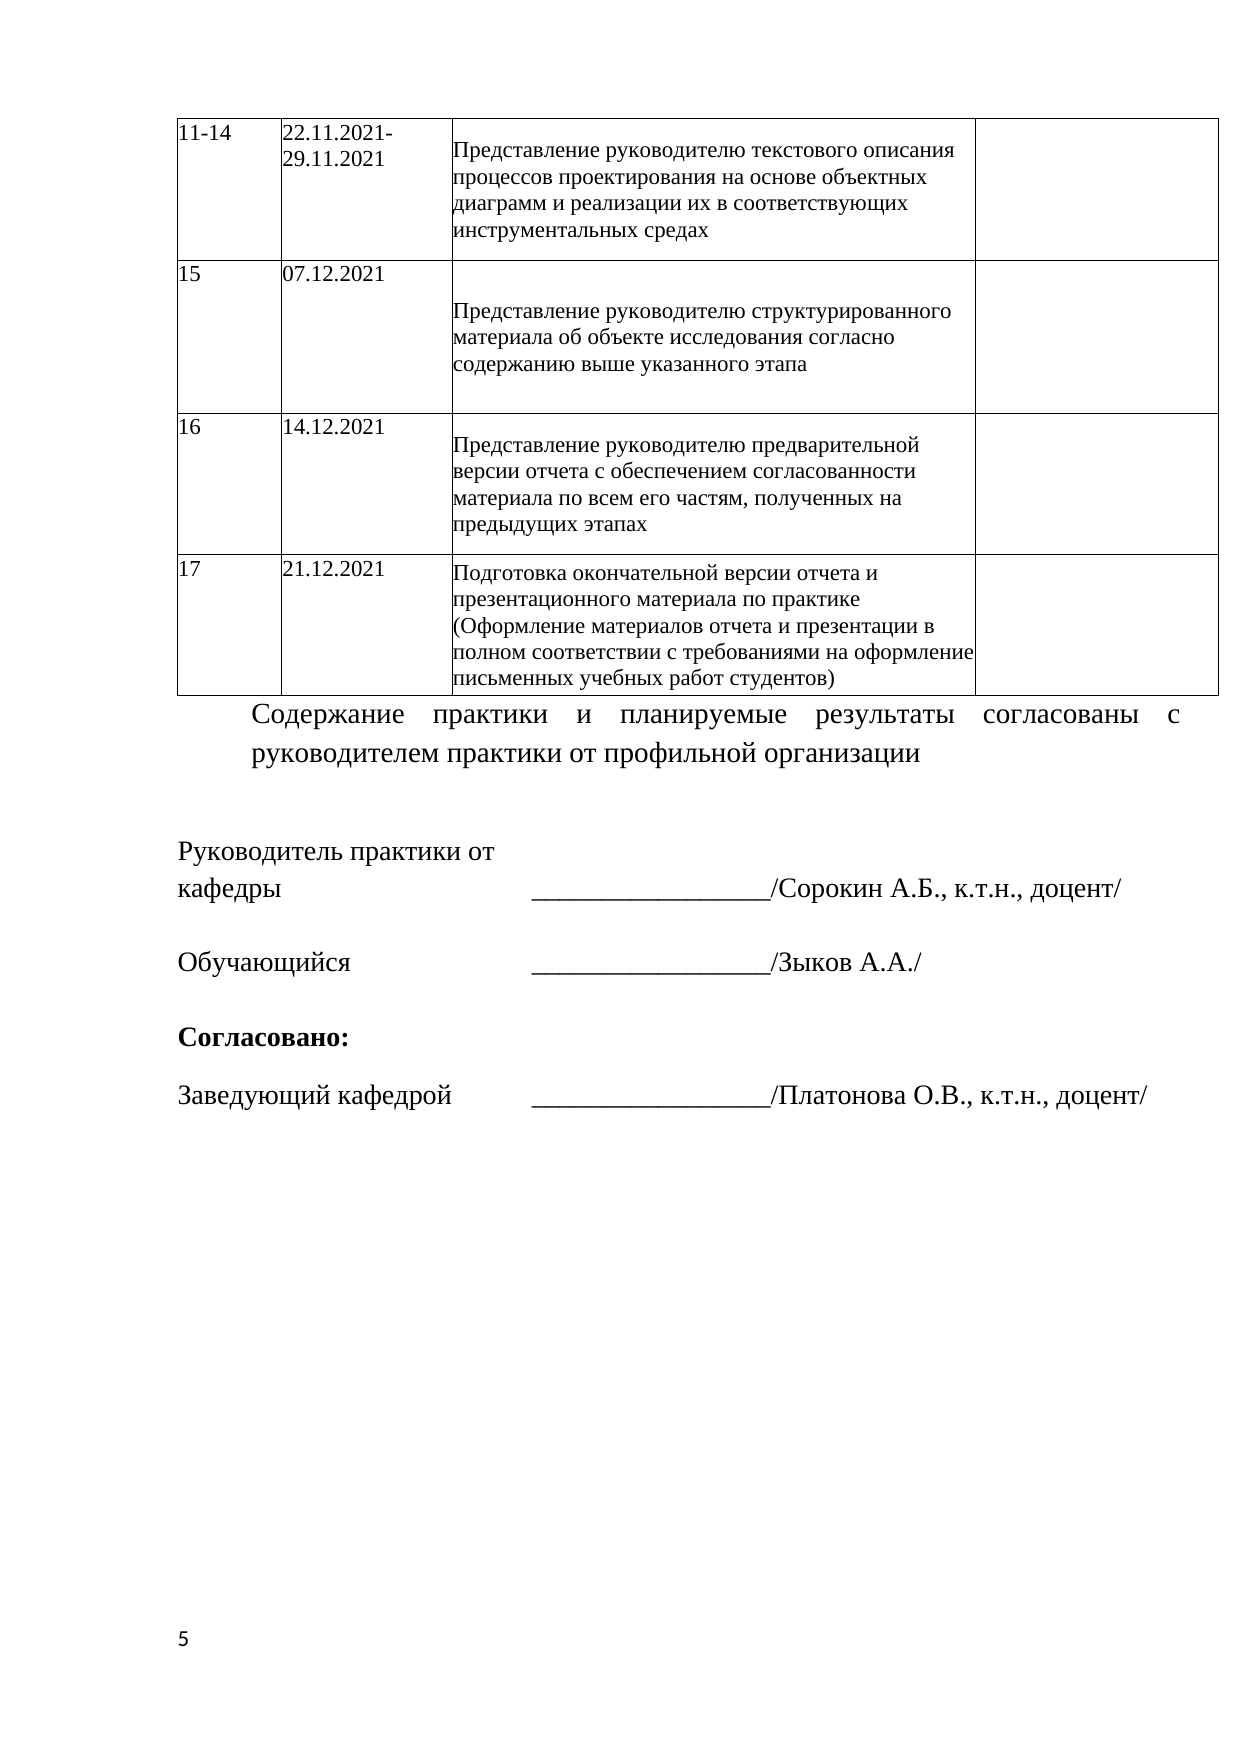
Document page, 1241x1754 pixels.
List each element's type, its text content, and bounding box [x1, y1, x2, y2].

text Руководитель практики от кафедры _________________/Сорокин А.Б., к.т.н., доцент/ [177, 834, 1181, 903]
table_cell [976, 119, 1218, 259]
table_cell 11-14 [178, 119, 281, 259]
table_cell 17 [178, 555, 281, 695]
table_cell 14.12.2021 [282, 414, 452, 554]
table_cell Подготовка окончательной версии отчета и презентационного материала по практике (Оформление материалов отчета и презентации в полном соответствии с требованиями на оформление письменных учебных работ студентов) [453, 555, 975, 695]
table_cell [976, 414, 1218, 554]
text Содержание практики и планируемые результаты согласованы с руководителем практики от профильной организации [251, 696, 1181, 768]
table_cell 16 [178, 414, 281, 554]
table_cell [976, 555, 1218, 695]
table_cell 22.11.2021-29.11.2021 [282, 119, 452, 259]
text Заведующий кафедрой _________________/Платонова О.В., к.т.н., доцент/ [177, 1078, 1181, 1111]
table_cell Представление руководителю предварительной версии отчета с обеспечением согласованности материала по всем его частям, полученных на предыдущих этапах [453, 414, 975, 554]
table_cell Представление руководителю текстового описания процессов проектирования на основе объектных диаграмм и реализации их в соответствующих инструментальных средах [453, 119, 975, 259]
text Обучающийся _________________/Зыков А.А./ [177, 946, 1181, 978]
table_cell Представление руководителю структурированного материала об объекте исследования согласно содержанию выше указанного этапа [453, 261, 975, 412]
table_cell [976, 261, 1218, 412]
text Согласовано: [177, 1020, 1181, 1053]
table_cell 21.12.2021 [282, 555, 452, 695]
table_cell 15 [178, 261, 281, 412]
table_cell 07.12.2021 [282, 261, 452, 412]
